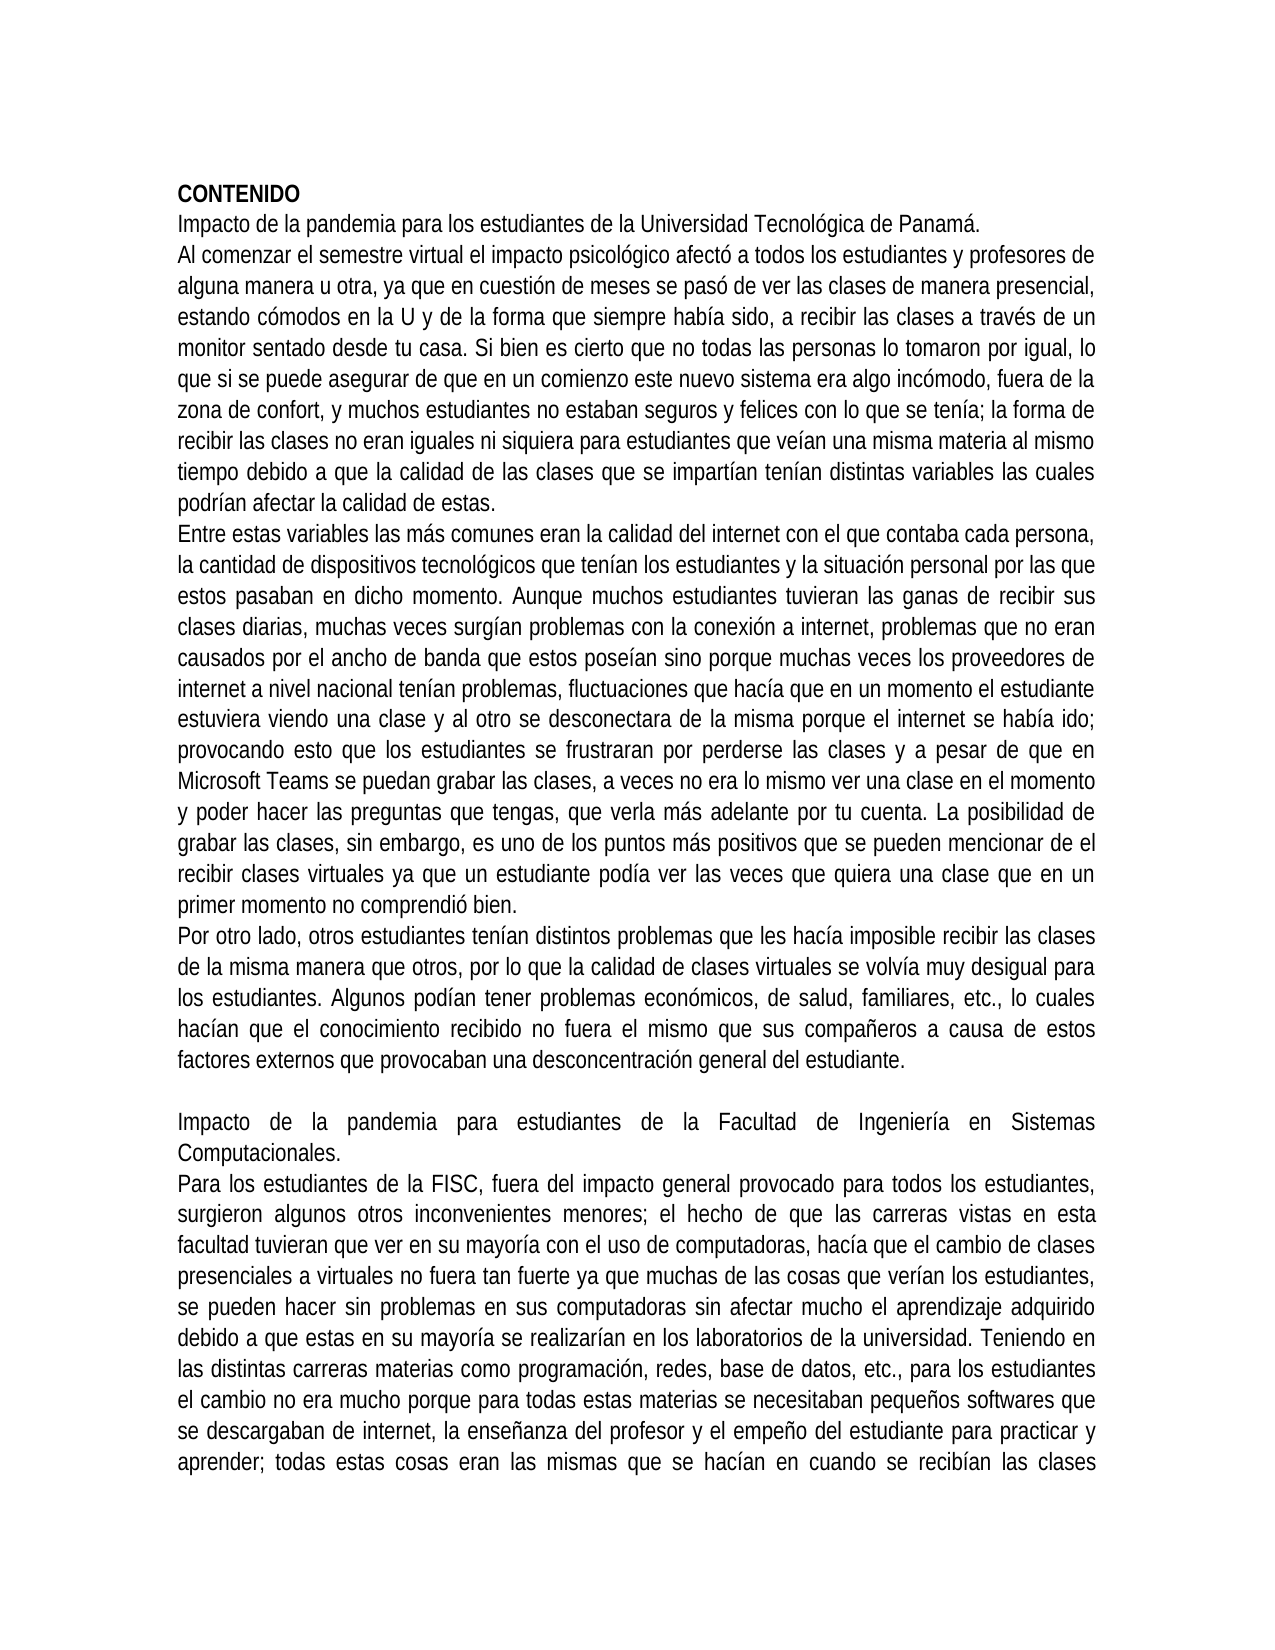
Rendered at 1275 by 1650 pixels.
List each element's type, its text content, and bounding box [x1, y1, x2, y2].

text Por otro lado, otros estudiantes tenían distintos problemas que les hacía imposible recibir las clases de la misma manera que otros, por lo que la calidad de clases virtuales se volvía muy desigual para los estudiantes. Algunos podían tener problemas económicos, de salud, familiares, etc., lo cuales hacían que el conocimiento recibido no fuera el mismo que sus compañeros a causa de estos factores externos que provocaban una desconcentración general del estudiante. [177, 921, 1098, 1073]
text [177, 1168, 1098, 1476]
text Al comenzar el semestre virtual el impacto psicológico afectó a todos los estudiantes y profesores de alguna manera u otra, ya que en cuestión de meses se pasó de ver las clases de manera presencial, estando cómodos en la U y de la forma que siempre había sido, a recibir las clases a través de un monitor sentado desde tu casa. Si bien es cierto que no todas las personas lo tomaron por igual, lo que si se puede asegurar de que en un comienzo este nuevo sistema era algo incómodo, fuera de la zona de confort, y muchos estudiantes no estaban seguros y felices con lo que se tenía; la forma de recibir las clases no eran iguales ni siquiera para estudiantes que veían una misma materia al mismo tiempo debido a que la calidad de las clases que se impartían tenían distintas variables las cuales podrían afectar la calidad de estas. [177, 240, 1098, 517]
text CONTENIDO [177, 178, 1098, 207]
text Impacto de la pandemia para estudiantes de la Facultad de Ingeniería en Sistemas Computacionales. [177, 1107, 1098, 1166]
text Impacto de la pandemia para los estudiantes de la Universidad Tecnológica de Panamá. [177, 209, 1098, 238]
text Entre estas variables las más comunes eran la calidad del internet con el que contaba cada persona, la cantidad de dispositivos tecnológicos que tenían los estudiantes y la situación personal por las que estos pasaban en dicho momento. Aunque muchos estudiantes tuvieran las ganas de recibir sus clases diarias, muchas veces surgían problemas con la conexión a internet, problemas que no eran causados por el ancho de banda que estos poseían sino porque muchas veces los proveedores de internet a nivel nacional tenían problemas, fluctuaciones que hacía que en un momento el estudiante estuviera viendo una clase y al otro se desconectara de la misma porque el internet se había ido; provocando esto que los estudiantes se frustraran por perderse las clases y a pesar de que en Microsoft Teams se puedan grabar las clases, a veces no era lo mismo ver una clase en el momento y poder hacer las preguntas que tengas, que verla más adelante por tu cuenta. La posibilidad de grabar las clases, sin embargo, es uno de los puntos más positivos que se pueden mencionar de el recibir clases virtuales ya que un estudiante podía ver las veces que quiera una clase que en un primer momento no comprendió bien. [177, 519, 1098, 919]
